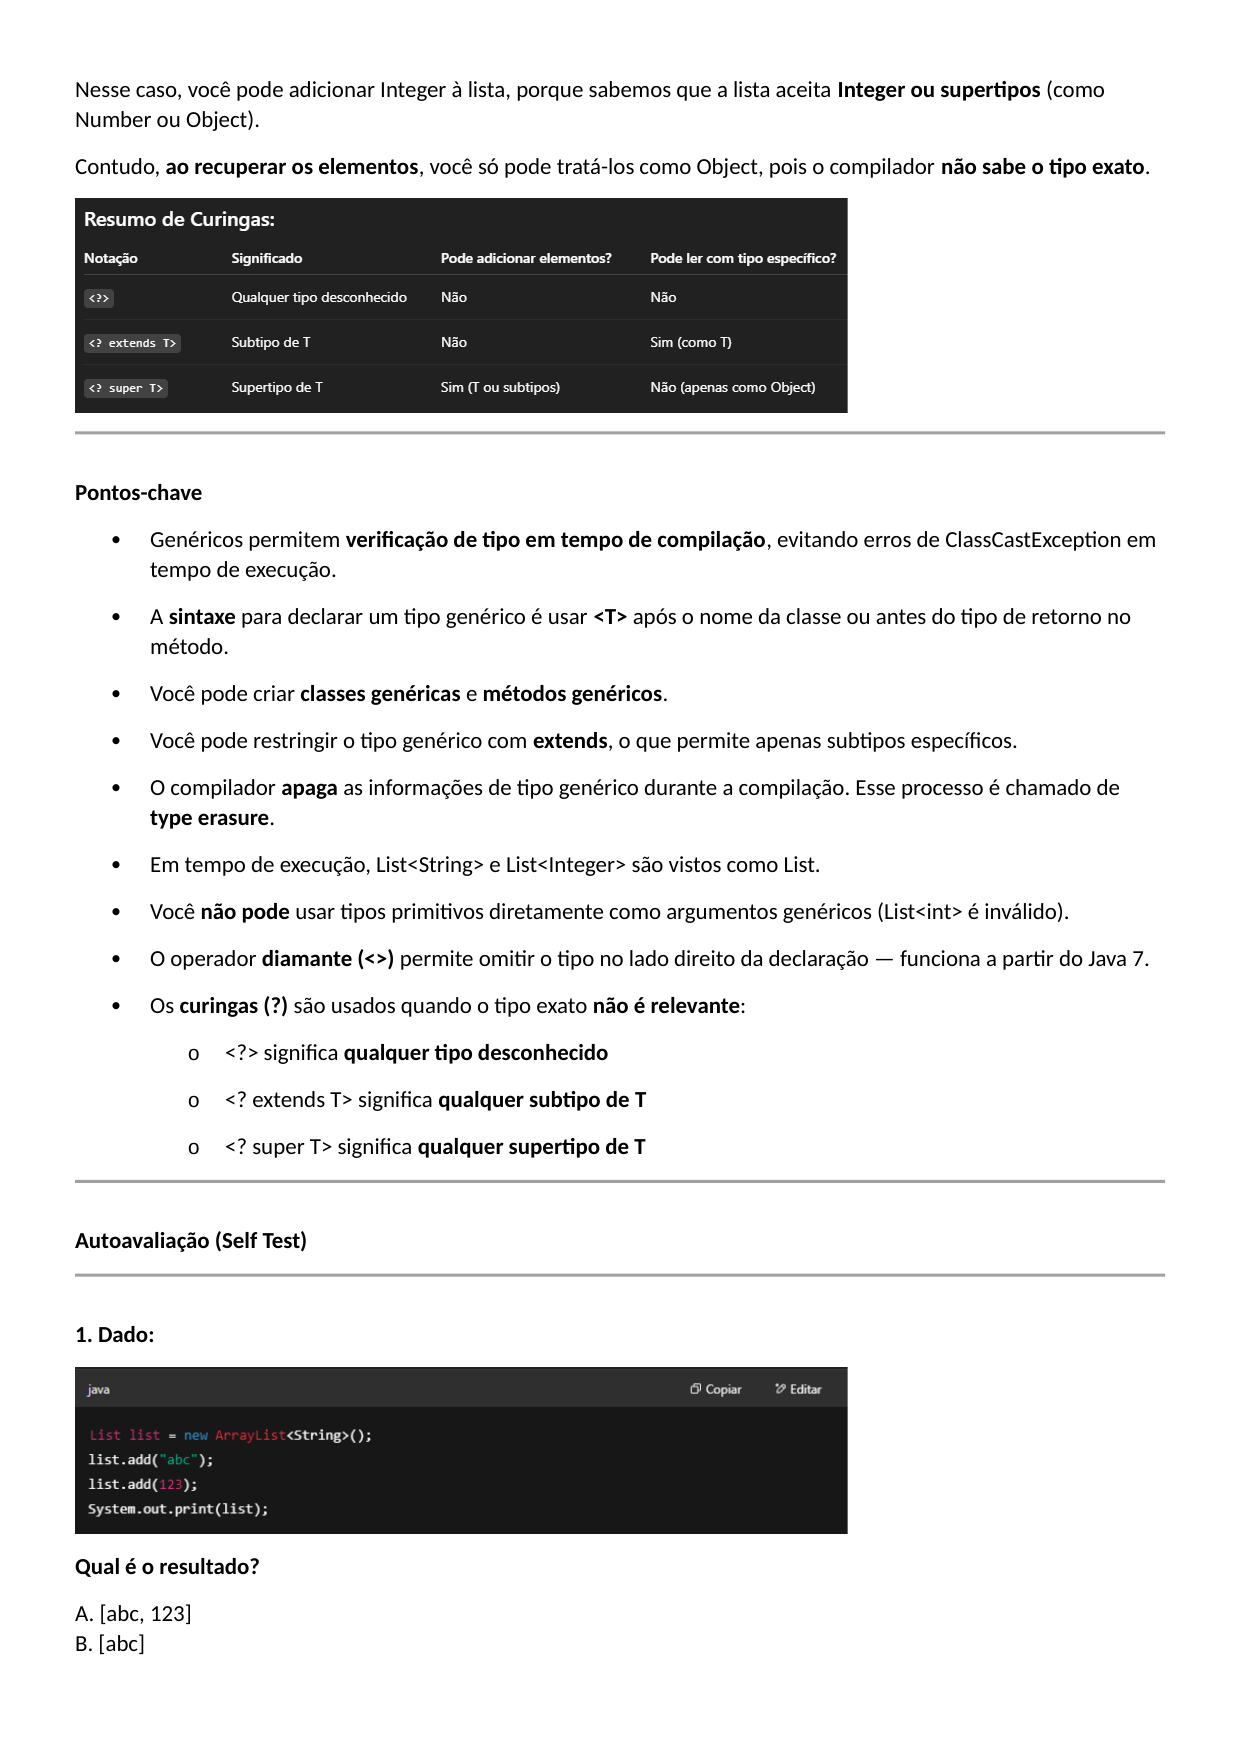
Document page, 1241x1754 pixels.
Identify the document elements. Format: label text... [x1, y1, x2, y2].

list Os curingas (?) são usados quando o tipo exato não é relevante: [112, 991, 1165, 1019]
list Você pode criar classes genéricas e métodos genéricos. [112, 679, 1165, 707]
list <? super T> significa qualquer supertipo de T [187, 1132, 1165, 1161]
list <?> significa qualquer tipo desconhecido [187, 1038, 1165, 1066]
list Você não pode usar tipos primitivos diretamente como argumentos genéricos (List<int> é inválido). [112, 897, 1165, 925]
list Você pode restringir o tipo genérico com extends, o que permite apenas subtipos específicos. [112, 726, 1165, 754]
text 1. Dado: [75, 1320, 1165, 1348]
text Nesse caso, você pode adicionar Integer à lista, porque sabemos que a lista aceita Integer ou supertipos (como Number ou Object). [75, 75, 1165, 133]
list Genéricos permitem verificação de tipo em tempo de compilação, evitando erros de ClassCastException em tempo de execução. [112, 525, 1165, 583]
list O operador diamante (<>) permite omitir o tipo no lado direito da declaração — funciona a partir do Java 7. [112, 944, 1165, 972]
list <? extends T> significa qualquer subtipo de T [187, 1085, 1165, 1113]
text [75, 1599, 1165, 1657]
picture [75, 198, 848, 413]
text Autoavaliação (Self Test) [75, 1227, 1165, 1255]
list O compilador apaga as informações de tipo genérico durante a compilação. Esse processo é chamado de type erasure. [112, 773, 1165, 831]
text Pontos-chave [75, 478, 1165, 506]
text Contudo, ao recuperar os elementos, você só pode tratá-los como Object, pois o compilador não sabe o tipo exato. [75, 152, 1165, 180]
text Qual é o resultado? [75, 1552, 1165, 1580]
picture [75, 1367, 848, 1534]
list Em tempo de execução, List<String> e List<Integer> são vistos como List. [112, 850, 1165, 878]
list A sintaxe para declarar um tipo genérico é usar <T> após o nome da classe ou antes do tipo de retorno no método. [112, 602, 1165, 660]
